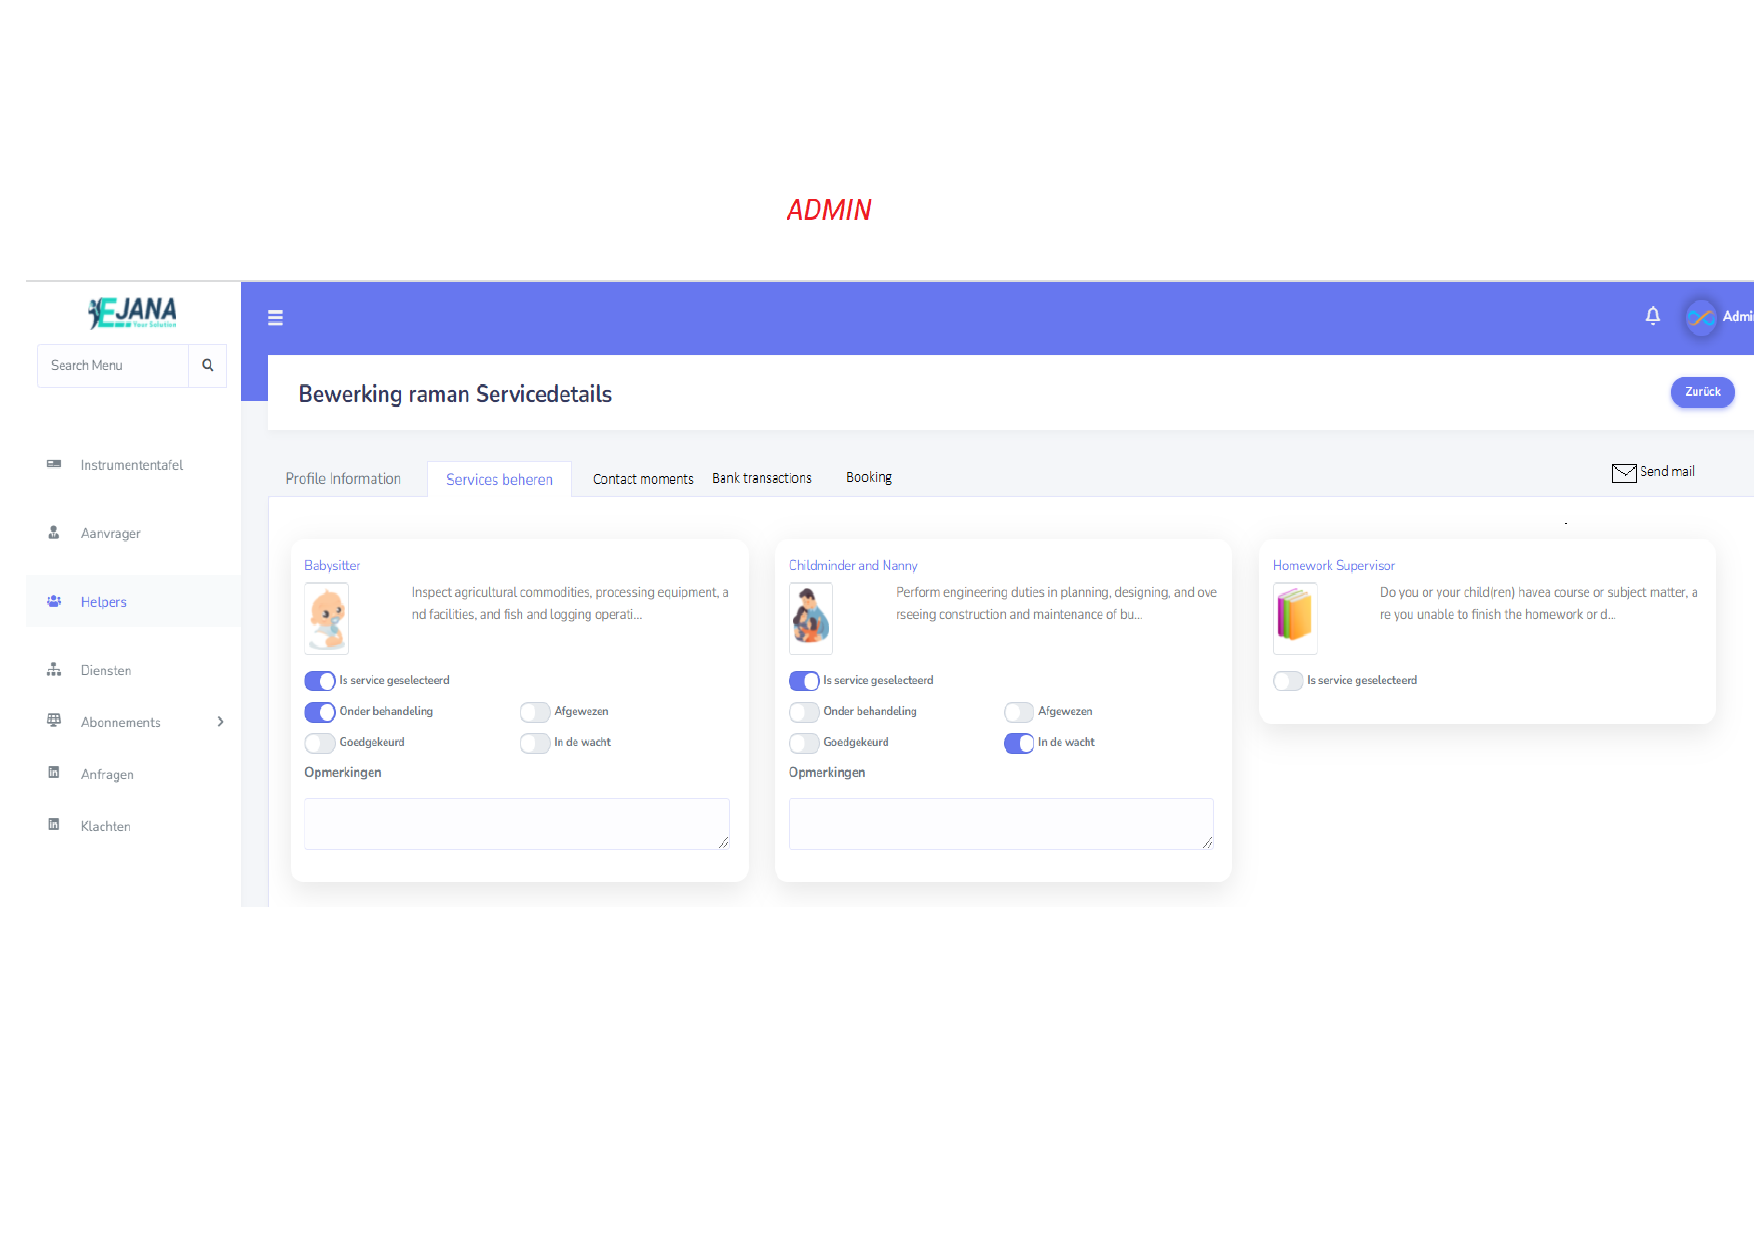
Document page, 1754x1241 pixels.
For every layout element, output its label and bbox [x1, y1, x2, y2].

picture [21, 156, 1754, 907]
